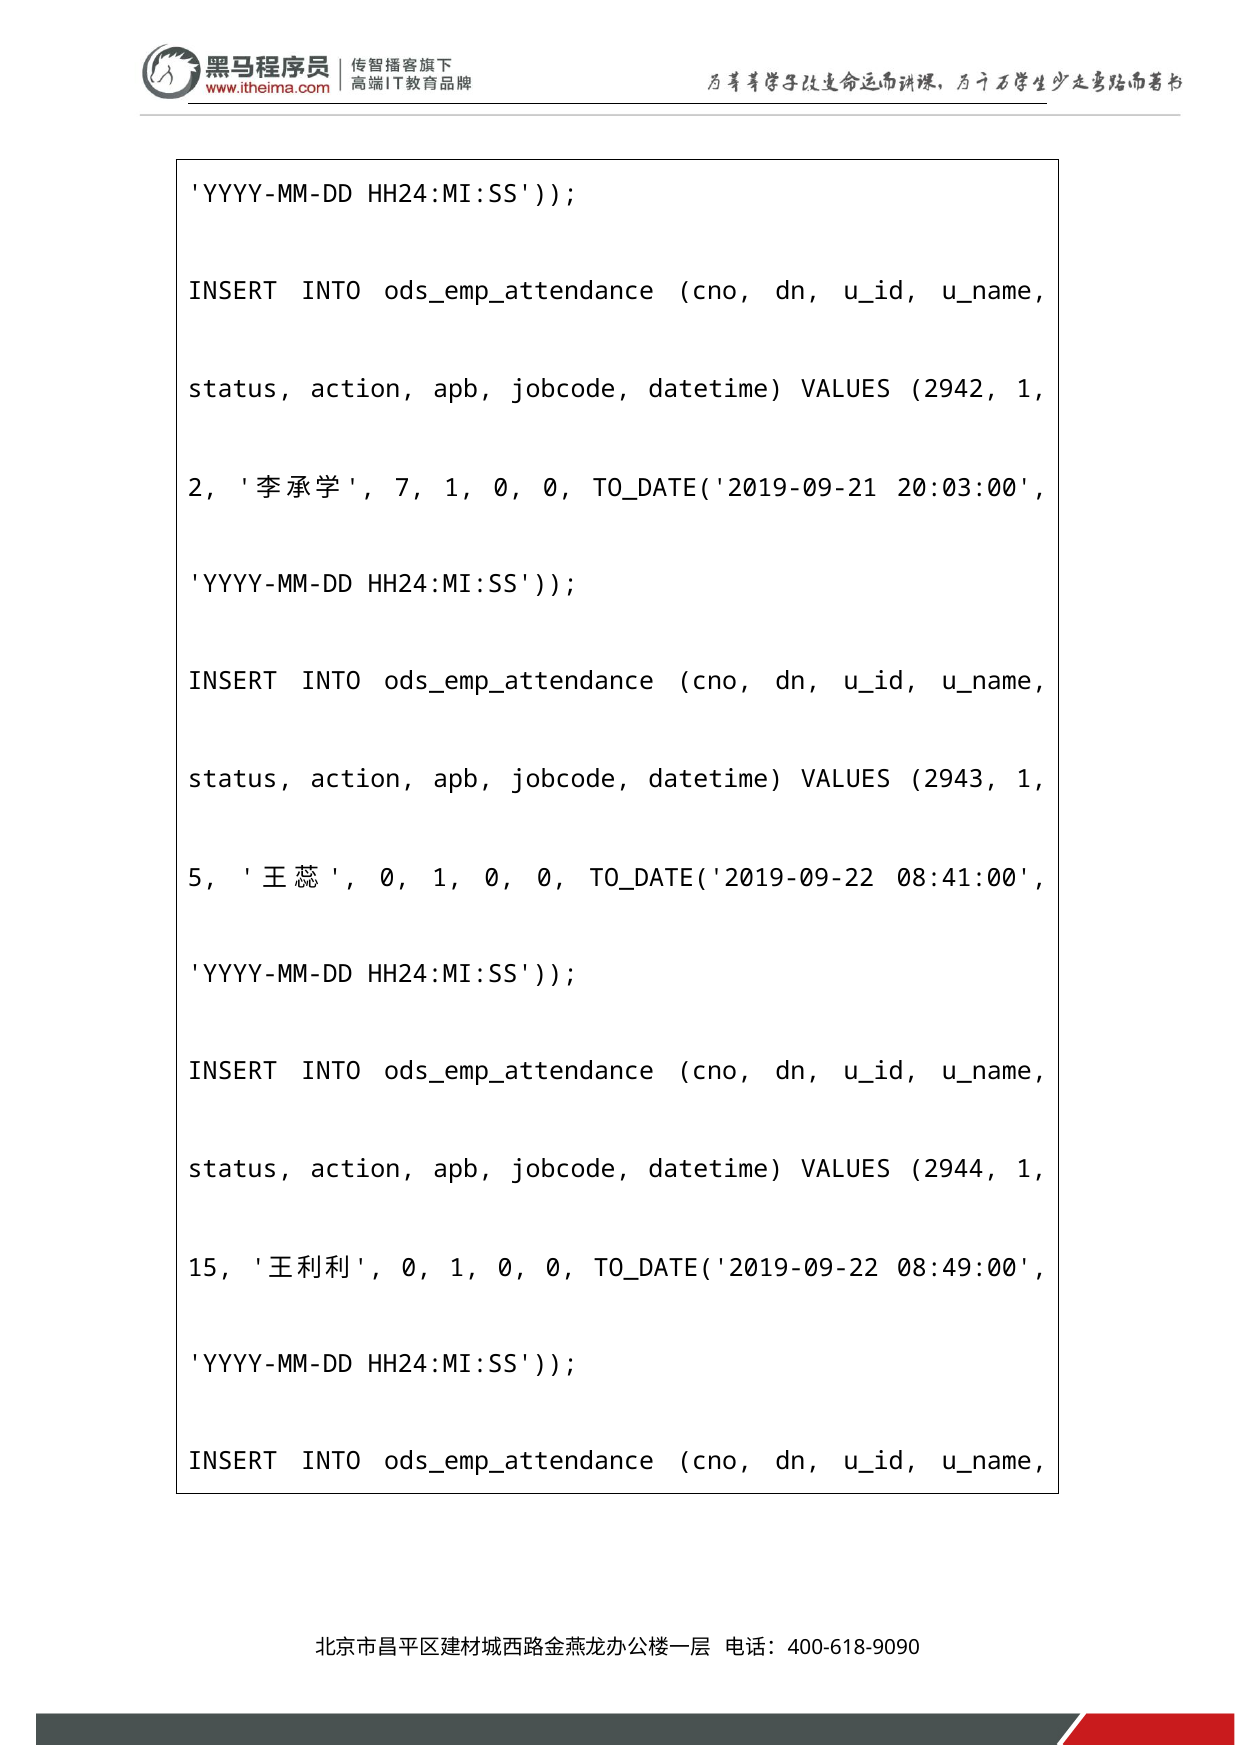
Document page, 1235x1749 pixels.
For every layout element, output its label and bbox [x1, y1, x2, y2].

picture [37, 0, 1235, 123]
table_header [177, 160, 1058, 1493]
picture [36, 1654, 1235, 1745]
